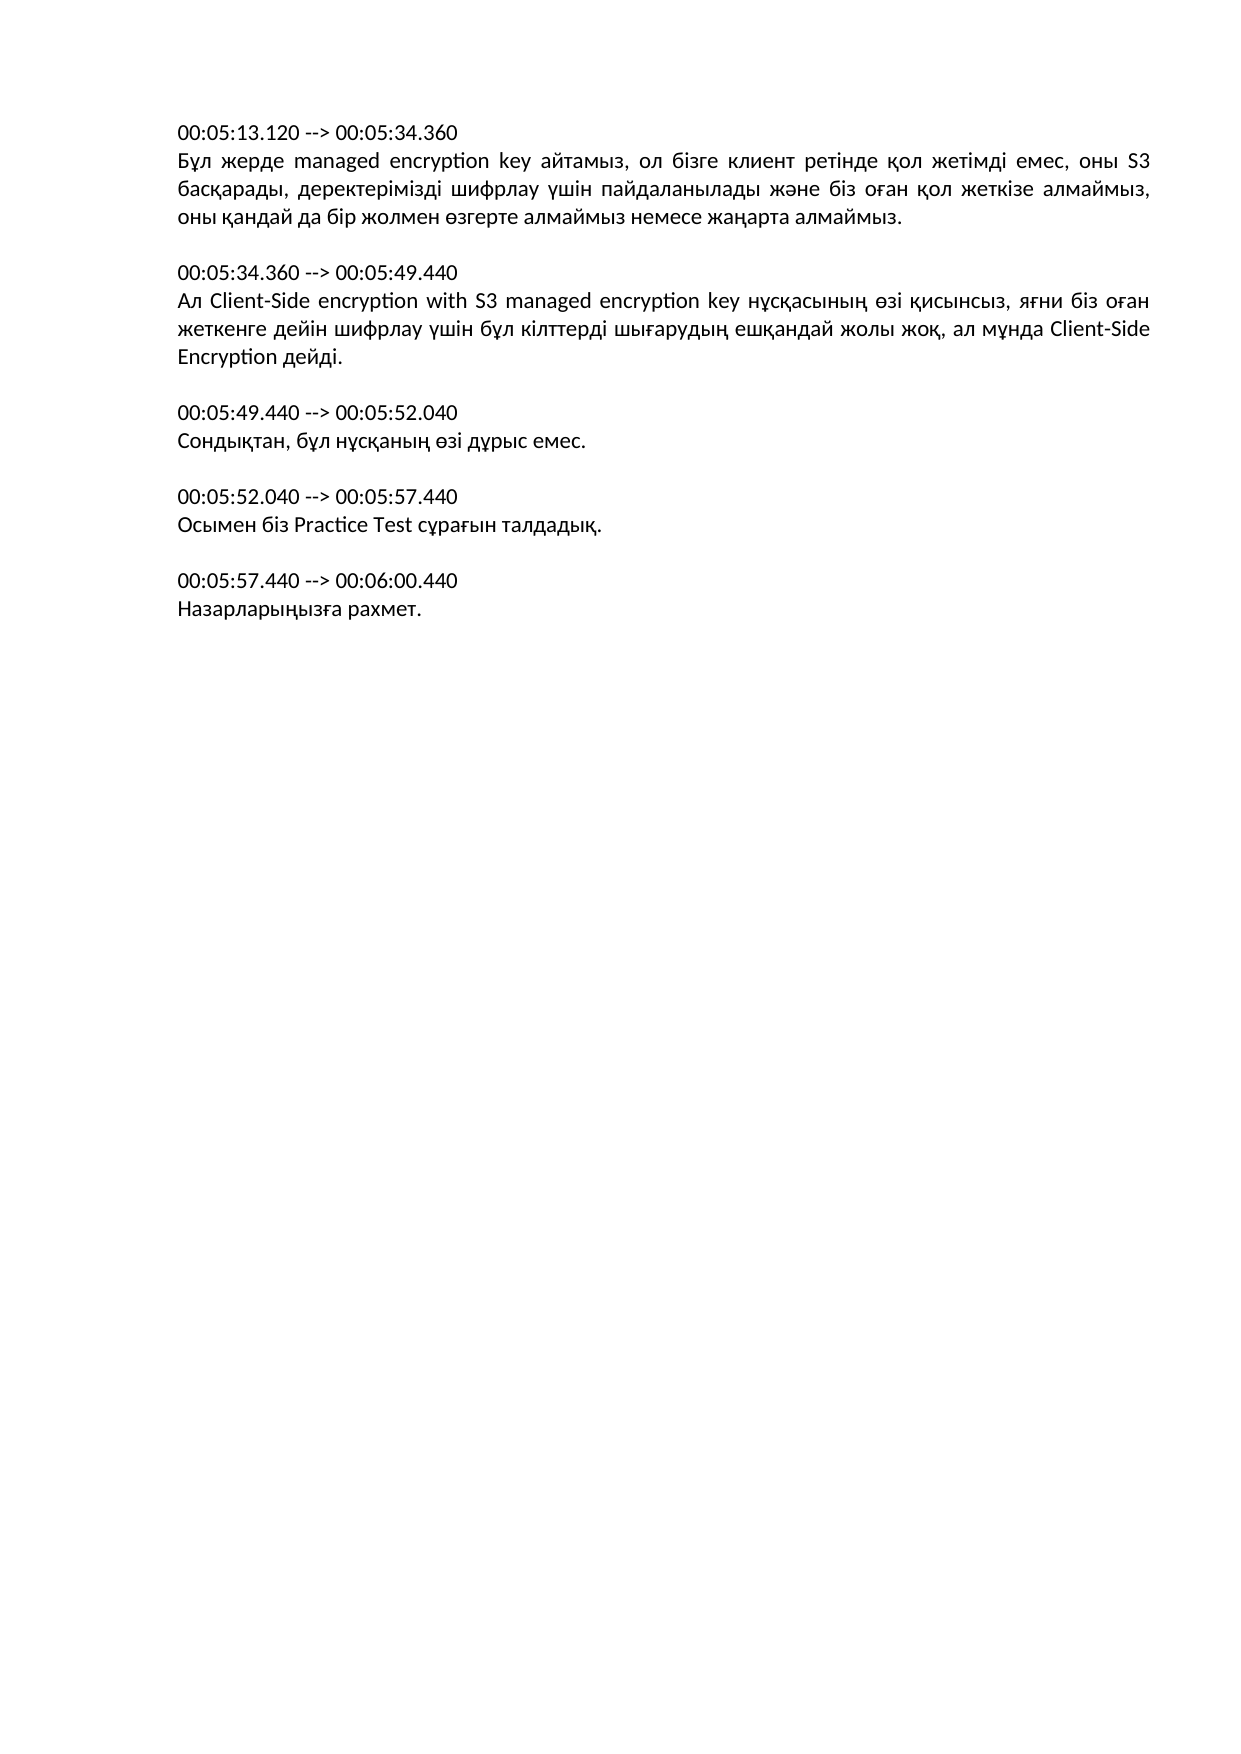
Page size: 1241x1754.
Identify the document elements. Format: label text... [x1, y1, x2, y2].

text Назарларыңызға рахмет. [177, 594, 1152, 622]
text 00:05:34.360 --> 00:05:49.440 [177, 258, 1152, 286]
text 00:05:13.120 --> 00:05:34.360 [177, 118, 1152, 146]
text 00:05:49.440 --> 00:05:52.040 [177, 398, 1152, 426]
text Сондықтан, бұл нұсқаның өзі дұрыс емес. [177, 426, 1152, 454]
text 00:05:57.440 --> 00:06:00.440 [177, 566, 1152, 594]
text Бұл жерде managed encryption key айтамыз, ол бізге клиент ретінде қол жетімді емес, оны S3 басқарады, деректерімізді шифрлау үшін пайдаланылады және біз оған қол жеткізе алмаймыз, оны қандай да бір жолмен өзгерте алмаймыз немесе жаңарта алмаймыз. [177, 146, 1152, 230]
text Осымен біз Practice Test сұрағын талдадық. [177, 510, 1152, 538]
text 00:05:52.040 --> 00:05:57.440 [177, 482, 1152, 510]
text Ал Client-Side encryption with S3 managed encryption key нұсқасының өзі қисынсыз, яғни біз оған жеткенге дейін шифрлау үшін бұл кілттерді шығарудың ешқандай жолы жоқ, ал мұнда Client-Side Encryption дейді. [177, 286, 1152, 370]
